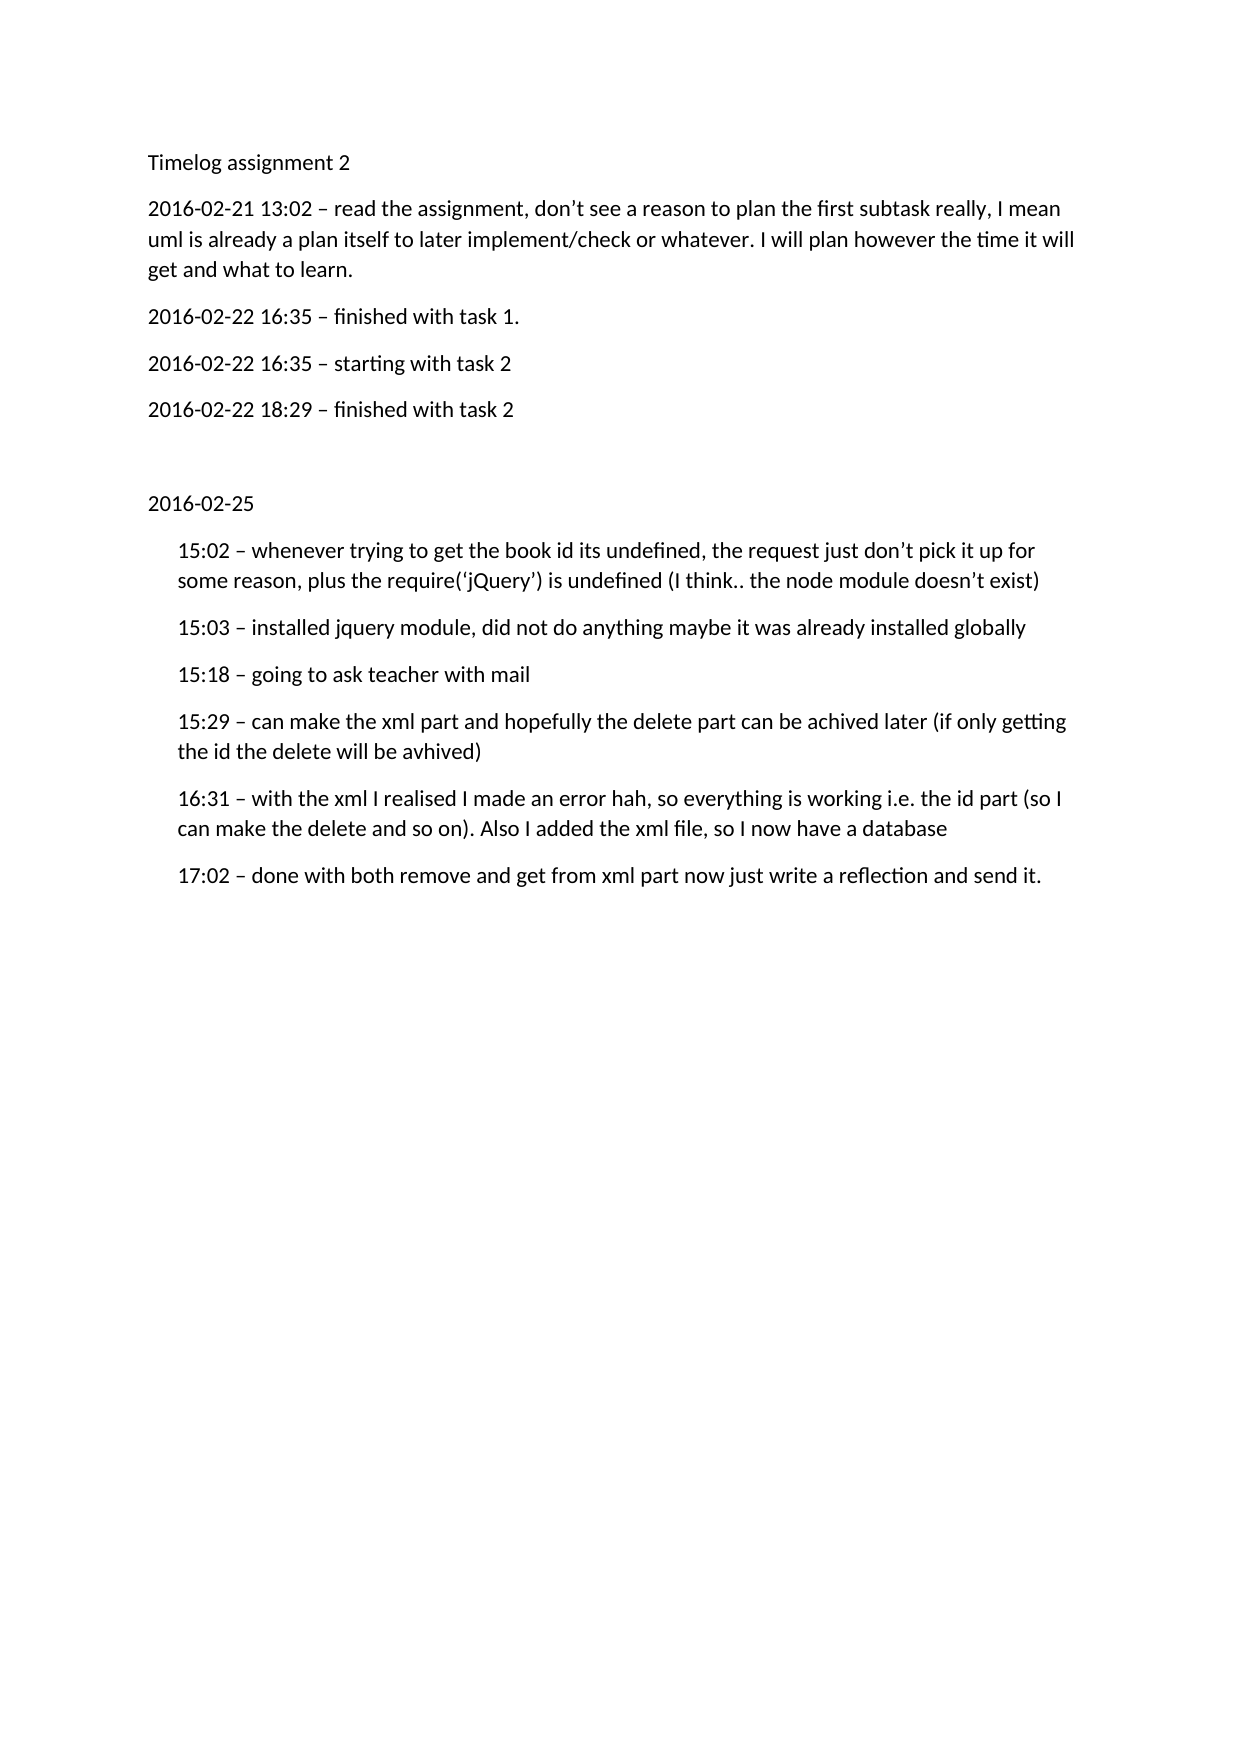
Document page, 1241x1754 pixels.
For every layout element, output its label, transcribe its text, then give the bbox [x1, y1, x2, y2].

text 15:18 – going to ask teacher with mail [177, 660, 1093, 688]
text Timelog assignment 2 [148, 148, 1093, 176]
text 15:29 – can make the xml part and hopefully the delete part can be achived later (if only getting the id the delete will be avhived) [177, 707, 1093, 765]
text 2016-02-22 16:35 – starting with task 2 [148, 349, 1093, 377]
text 2016-02-21 13:02 – read the assignment, don’t see a reason to plan the first subtask really, I mean uml is already a plan itself to later implement/check or whatever. I will plan however the time it will get and what to learn. [148, 194, 1093, 283]
text 2016-02-22 18:29 – finished with task 2 [148, 396, 1093, 423]
text 15:03 – installed jquery module, did not do anything maybe it was already installed globally [177, 613, 1093, 641]
text 17:02 – done with both remove and get from xml part now just write a reflection and send it. [177, 861, 1093, 889]
text 2016-02-25 [148, 489, 1093, 517]
text 16:31 – with the xml I realised I made an error hah, so everything is working i.e. the id part (so I can make the delete and so on). Also I added the xml file, so I now have a database [177, 784, 1093, 842]
text 15:02 – whenever trying to get the book id its undefined, the request just don’t pick it up for some reason, plus the require(‘jQuery’) is undefined (I think.. the node module doesn’t exist) [177, 536, 1093, 594]
text 2016-02-22 16:35 – finished with task 1. [148, 302, 1093, 330]
